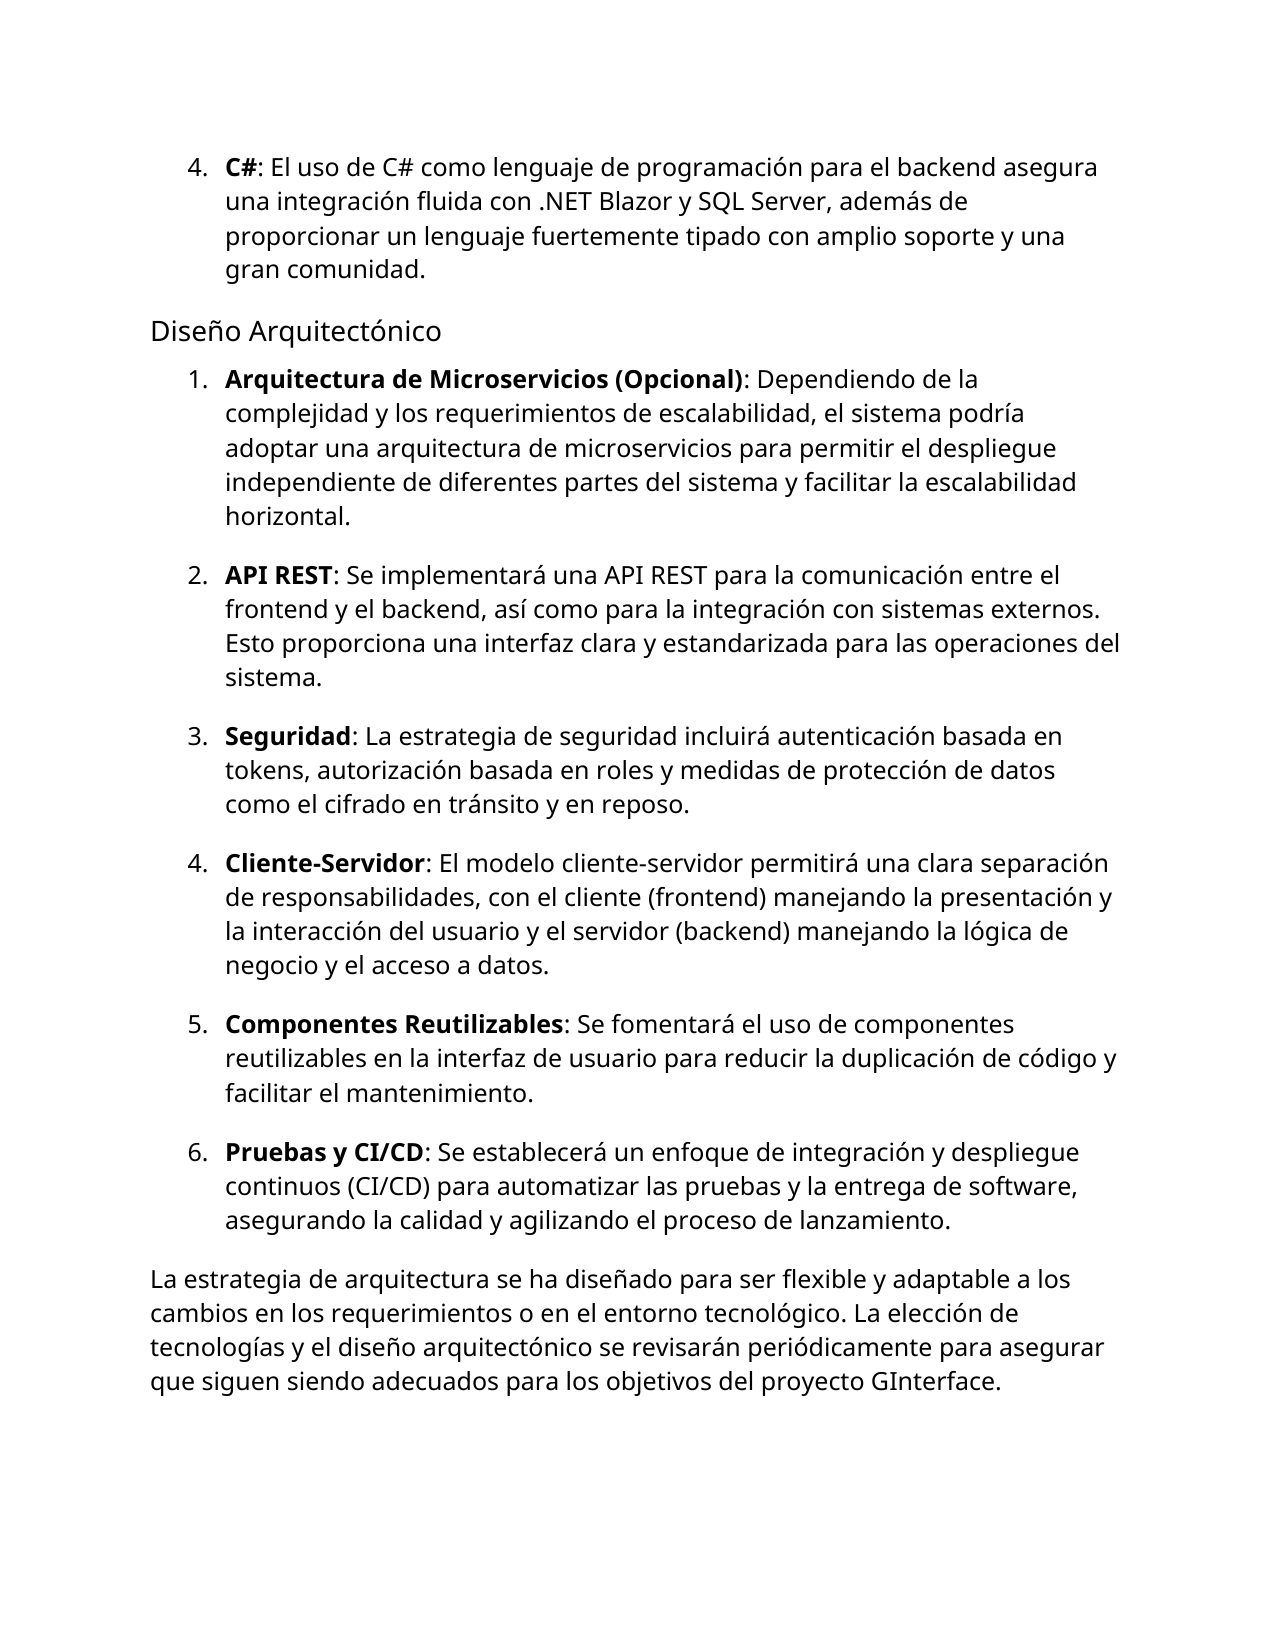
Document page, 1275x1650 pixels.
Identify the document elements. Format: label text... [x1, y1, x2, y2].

list Arquitectura de Microservicios (Opcional): Dependiendo de la complejidad y los requerimientos de escalabilidad, el sistema podría adoptar una arquitectura de microservicios para permitir el despliegue independiente de diferentes partes del sistema y facilitar la escalabilidad horizontal. [187, 362, 1125, 532]
list Componentes Reutilizables: Se fomentará el uso de componentes reutilizables en la interfaz de usuario para reducir la duplicación de código y facilitar el mantenimiento. [187, 1007, 1125, 1109]
list Seguridad: La estrategia de seguridad incluirá autenticación basada en tokens, autorización basada en roles y medidas de protección de datos como el cifrado en tránsito y en reposo. [187, 719, 1125, 821]
text Diseño Arquitectónico [150, 311, 1125, 349]
list Pruebas y CI/CD: Se establecerá un enfoque de integración y despliegue continuos (CI/CD) para automatizar las pruebas y la entrega de software, asegurando la calidad y agilizando el proceso de lanzamiento. [187, 1134, 1125, 1236]
list C#: El uso de C# como lenguaje de programación para el backend asegura una integración fluida con .NET Blazor y SQL Server, además de proporcionar un lenguaje fuertemente tipado con amplio soporte y una gran comunidad. [187, 150, 1125, 286]
list Cliente-Servidor: El modelo cliente-servidor permitirá una clara separación de responsabilidades, con el cliente (frontend) manejando la presentación y la interacción del usuario y el servidor (backend) manejando la lógica de negocio y el acceso a datos. [187, 846, 1125, 982]
text La estrategia de arquitectura se ha diseñado para ser flexible y adaptable a los cambios en los requerimientos o en el entorno tecnológico. La elección de tecnologías y el diseño arquitectónico se revisarán periódicamente para asegurar que siguen siendo adecuados para los objetivos del proyecto GInterface. [150, 1261, 1125, 1398]
list API REST: Se implementará una API REST para la comunicación entre el frontend y el backend, así como para la integración con sistemas externos. Esto proporciona una interfaz clara y estandarizada para las operaciones del sistema. [187, 557, 1125, 694]
